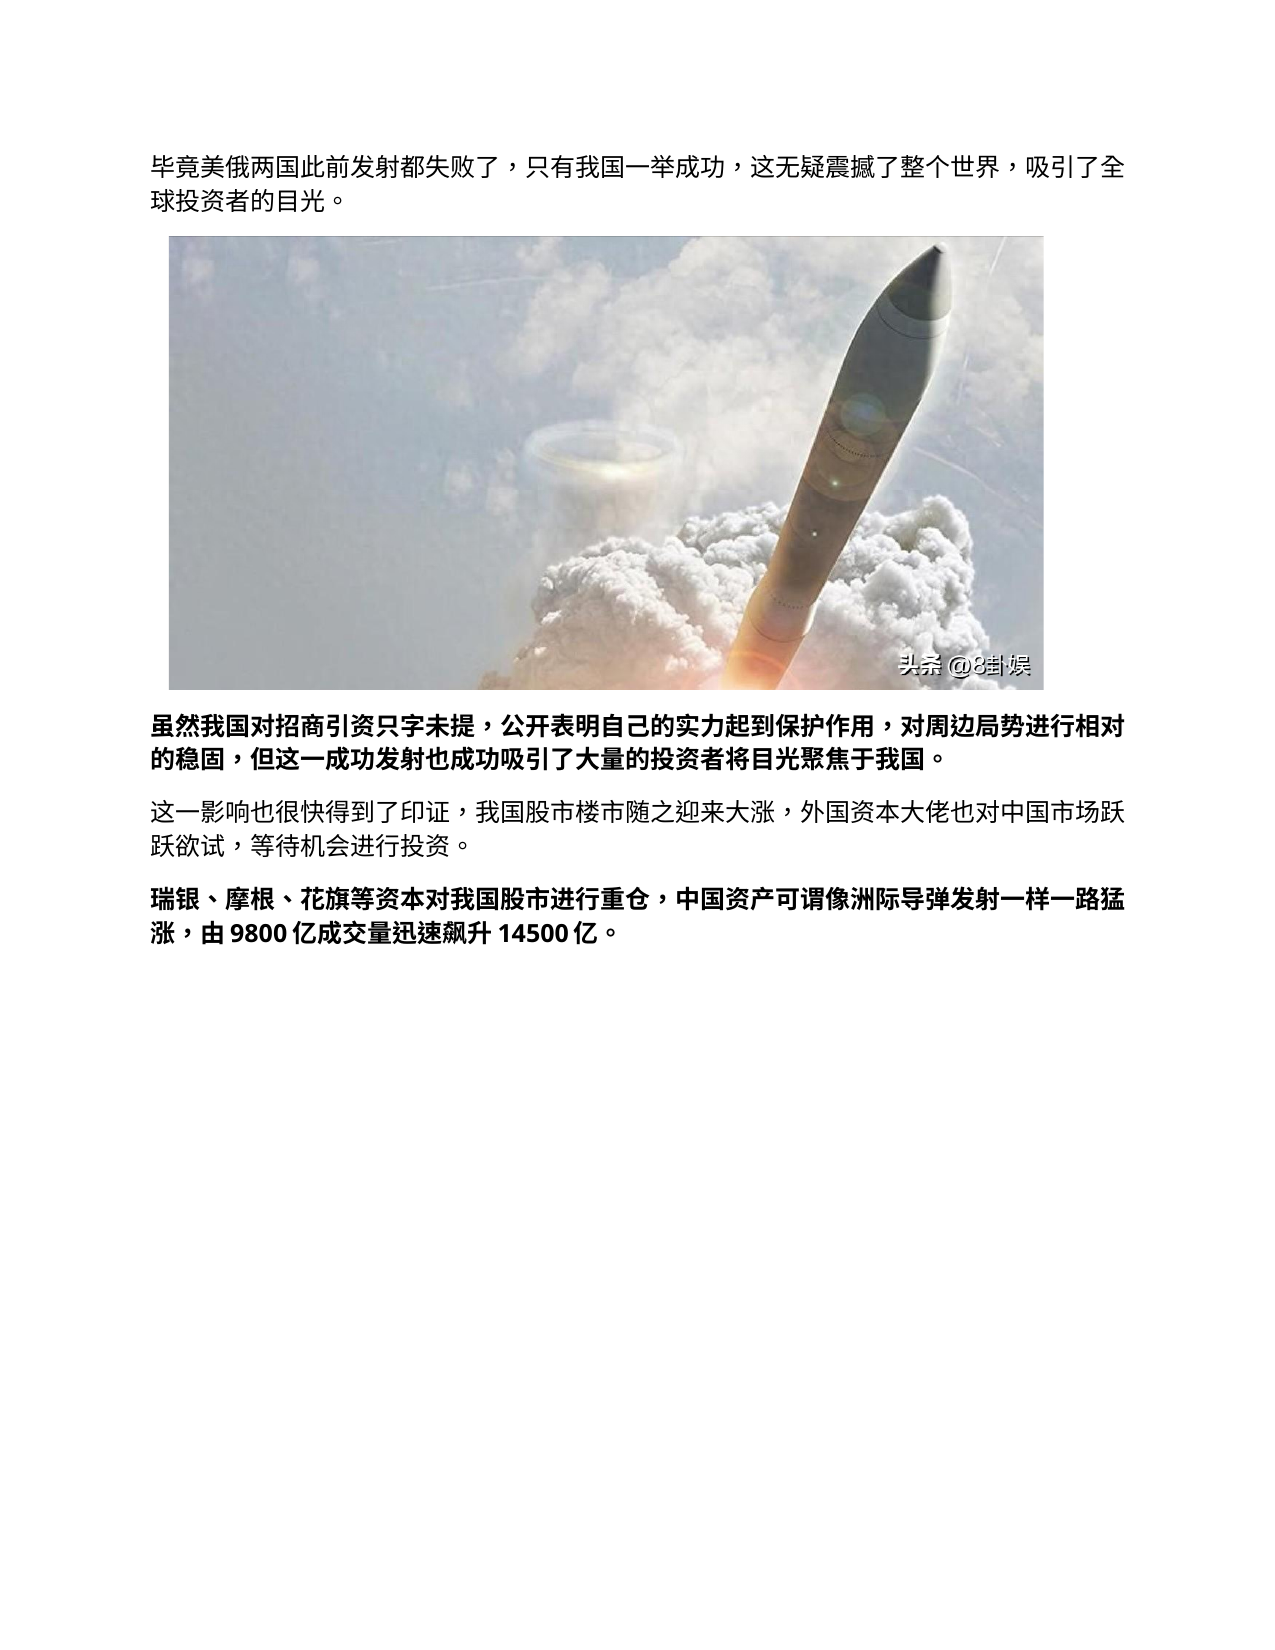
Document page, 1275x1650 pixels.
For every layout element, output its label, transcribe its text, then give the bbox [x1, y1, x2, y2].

text 虽然我国对招商引资只字未提，公开表明自己的实力起到保护作用，对周边局势进行相对的稳固，但这一成功发射也成功吸引了大量的投资者将目光聚焦于我国。 [150, 708, 1125, 776]
text 瑞银、摩根、花旗等资本对我国股市进行重仓，中国资产可谓像洲际导弹发射一样一路猛涨，由9800亿成交量迅速飙升14500亿。 [150, 882, 1125, 950]
text 这一影响也很快得到了印证，我国股市楼市随之迎来大涨，外国资本大佬也对中国市场跃跃欲试，等待机会进行投资。 [150, 795, 1125, 863]
text 毕竟美俄两国此前发射都失败了，只有我国一举成功，这无疑震撼了整个世界，吸引了全球投资者的目光。 [150, 150, 1125, 218]
picture [168, 236, 1044, 690]
